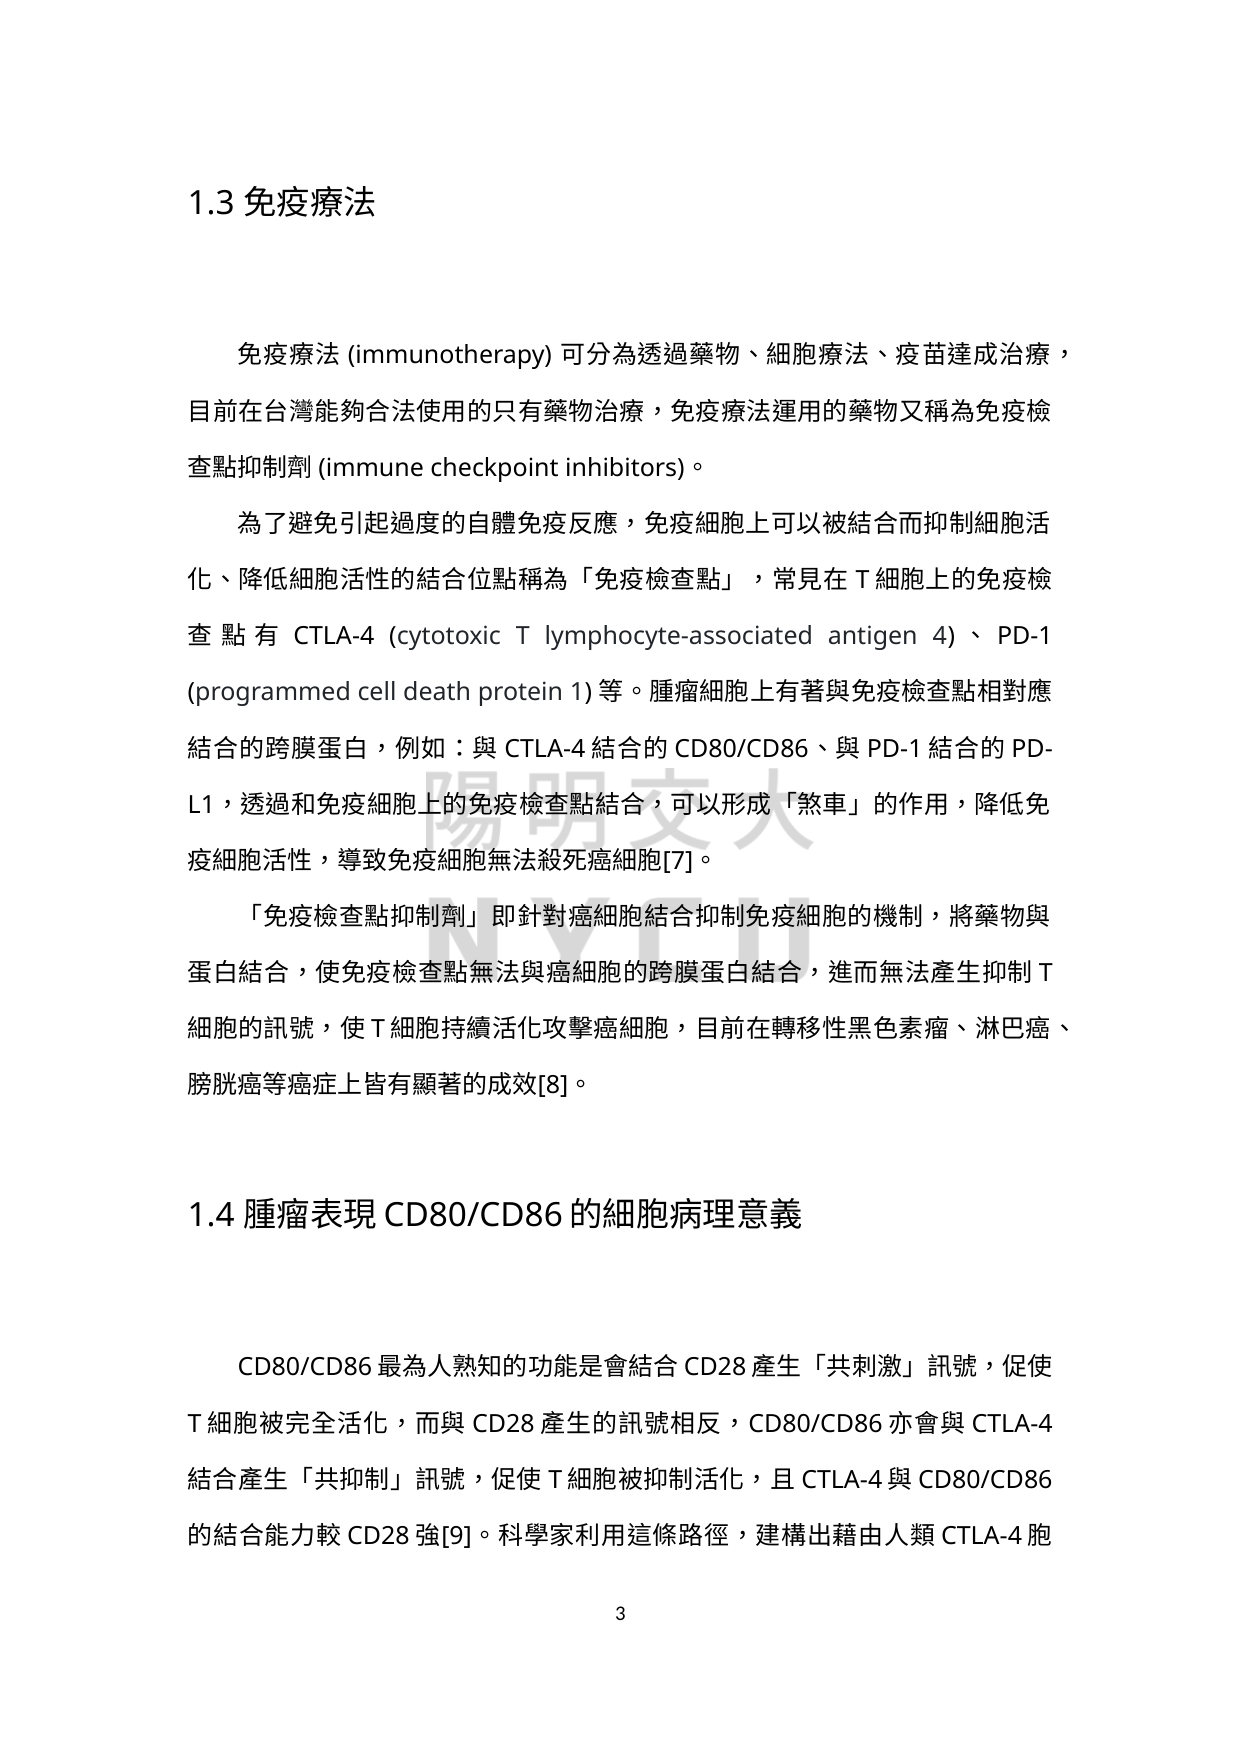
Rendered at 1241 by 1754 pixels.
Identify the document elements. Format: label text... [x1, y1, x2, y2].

text 「免疫檢查點抑制劑」即針對癌細胞結合抑制免疫細胞的機制，將藥物與蛋白結合，使免疫檢查點無法與癌細胞的跨膜蛋白結合，進而無法產生抑制T細胞的訊號，使T細胞持續活化攻擊癌細胞，目前在轉移性黑色素瘤、淋巴癌、膀胱癌等癌症上皆有顯著的成效[8]。 [187, 896, 1053, 1102]
list 為了避免引起過度的自體免疫反應，免疫細胞上可以被結合而抑制細胞活化、降低細胞活性的結合位點稱為「免疫檢查點」，常見在T細胞上的免疫檢查點有CTLA-4 (cytotoxic T lymphocyte-associated antigen 4)、PD-1 (programmed cell death protein 1) 等。腫瘤細胞上有著與免疫檢查點相對應結合的跨膜蛋白，例如：與CTLA-4結合的CD80/CD86、與PD-1結合的PD-L1，透過和免疫細胞上的免疫檢查點結合，可以形成「煞車」的作用，降低免疫細胞活性，導致免疫細胞無法殺死癌細胞[7]。 [187, 502, 1053, 877]
list 免疫療法 (immunotherapy) 可分為透過藥物、細胞療法、疫苗達成治療，目前在台灣能夠合法使用的只有藥物治療，免疫療法運用的藥物又稱為免疫檢查點抑制劑 (immune checkpoint inhibitors)。 [187, 334, 1053, 484]
subtitle 1.4 腫瘤表現CD80/CD86的細胞病理意義 [187, 1174, 1053, 1249]
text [187, 1346, 1053, 1552]
subtitle 1.3 免疫療法 [187, 162, 1053, 237]
